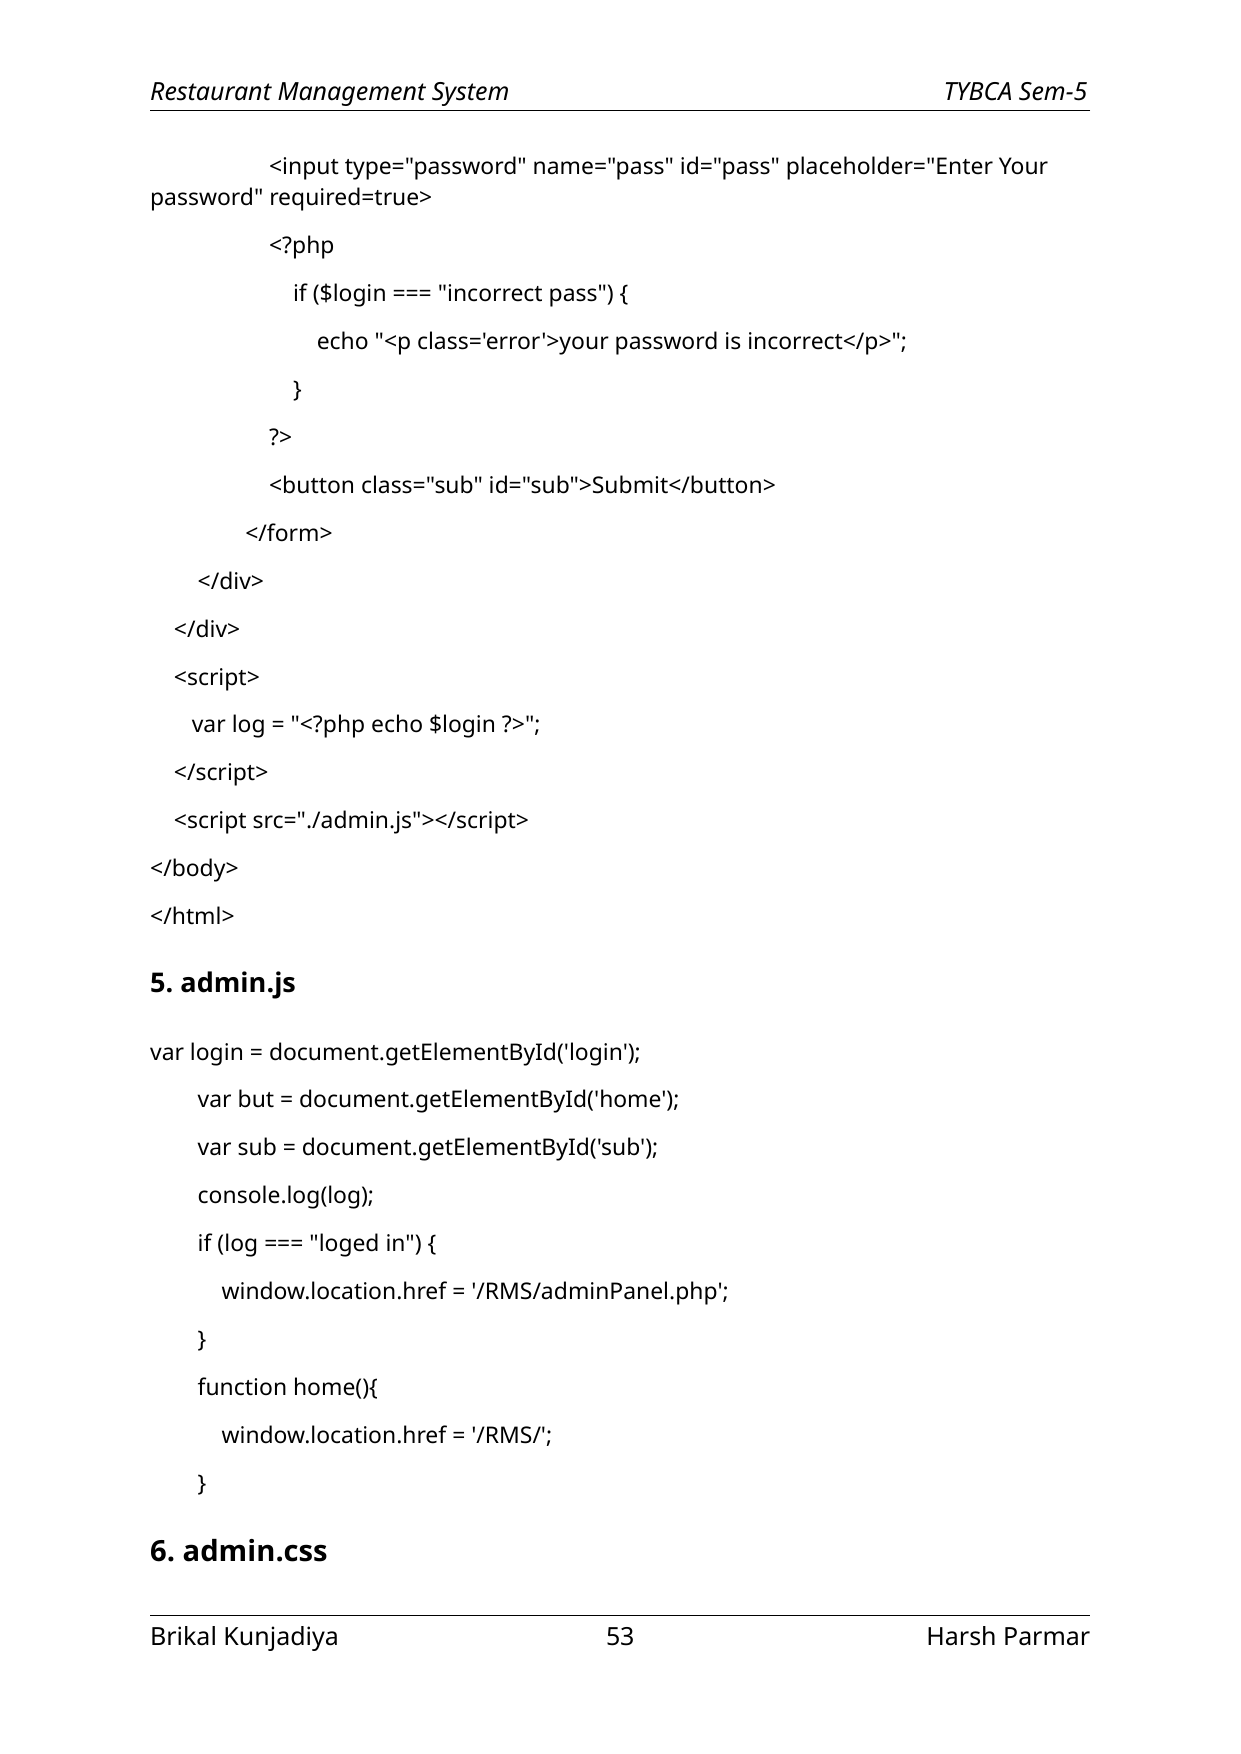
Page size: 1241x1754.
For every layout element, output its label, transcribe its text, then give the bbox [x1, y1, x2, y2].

text var sub = document.getElementById('sub'); [150, 1131, 1090, 1163]
text } [150, 1323, 1090, 1354]
text </html> [150, 900, 1090, 931]
text var login = document.getElementById('login'); [150, 1036, 1090, 1067]
text echo "<p class='error'>your password is incorrect</p>"; [150, 325, 1090, 356]
text console.log(log); [150, 1179, 1090, 1211]
text </body> [150, 852, 1090, 883]
text window.location.href = '/RMS/adminPanel.php'; [150, 1275, 1090, 1306]
text </script> [150, 756, 1090, 787]
text <script> [150, 660, 1090, 692]
text <?php [150, 229, 1090, 260]
text } [150, 1467, 1090, 1498]
text } [150, 373, 1090, 404]
text function home(){ [150, 1371, 1090, 1402]
text <input type="password" name="pass" id="pass" placeholder="Enter Your password" required=true> [150, 150, 1090, 212]
text ?> [150, 421, 1090, 452]
text if ($login === "incorrect pass") { [150, 277, 1090, 308]
text 5. admin.js [150, 963, 1090, 1000]
text <script src="./admin.js"></script> [150, 804, 1090, 835]
text var but = document.getElementById('home'); [150, 1083, 1090, 1115]
text 6. admin.css [150, 1530, 1090, 1570]
text </div> [150, 612, 1090, 644]
text </form> [150, 517, 1090, 548]
text <button class="sub" id="sub">Submit</button> [150, 469, 1090, 500]
text </div> [150, 564, 1090, 596]
text if (log === "loged in") { [150, 1227, 1090, 1258]
text var log = "<?php echo $login ?>"; [150, 708, 1090, 739]
text window.location.href = '/RMS/'; [150, 1419, 1090, 1450]
